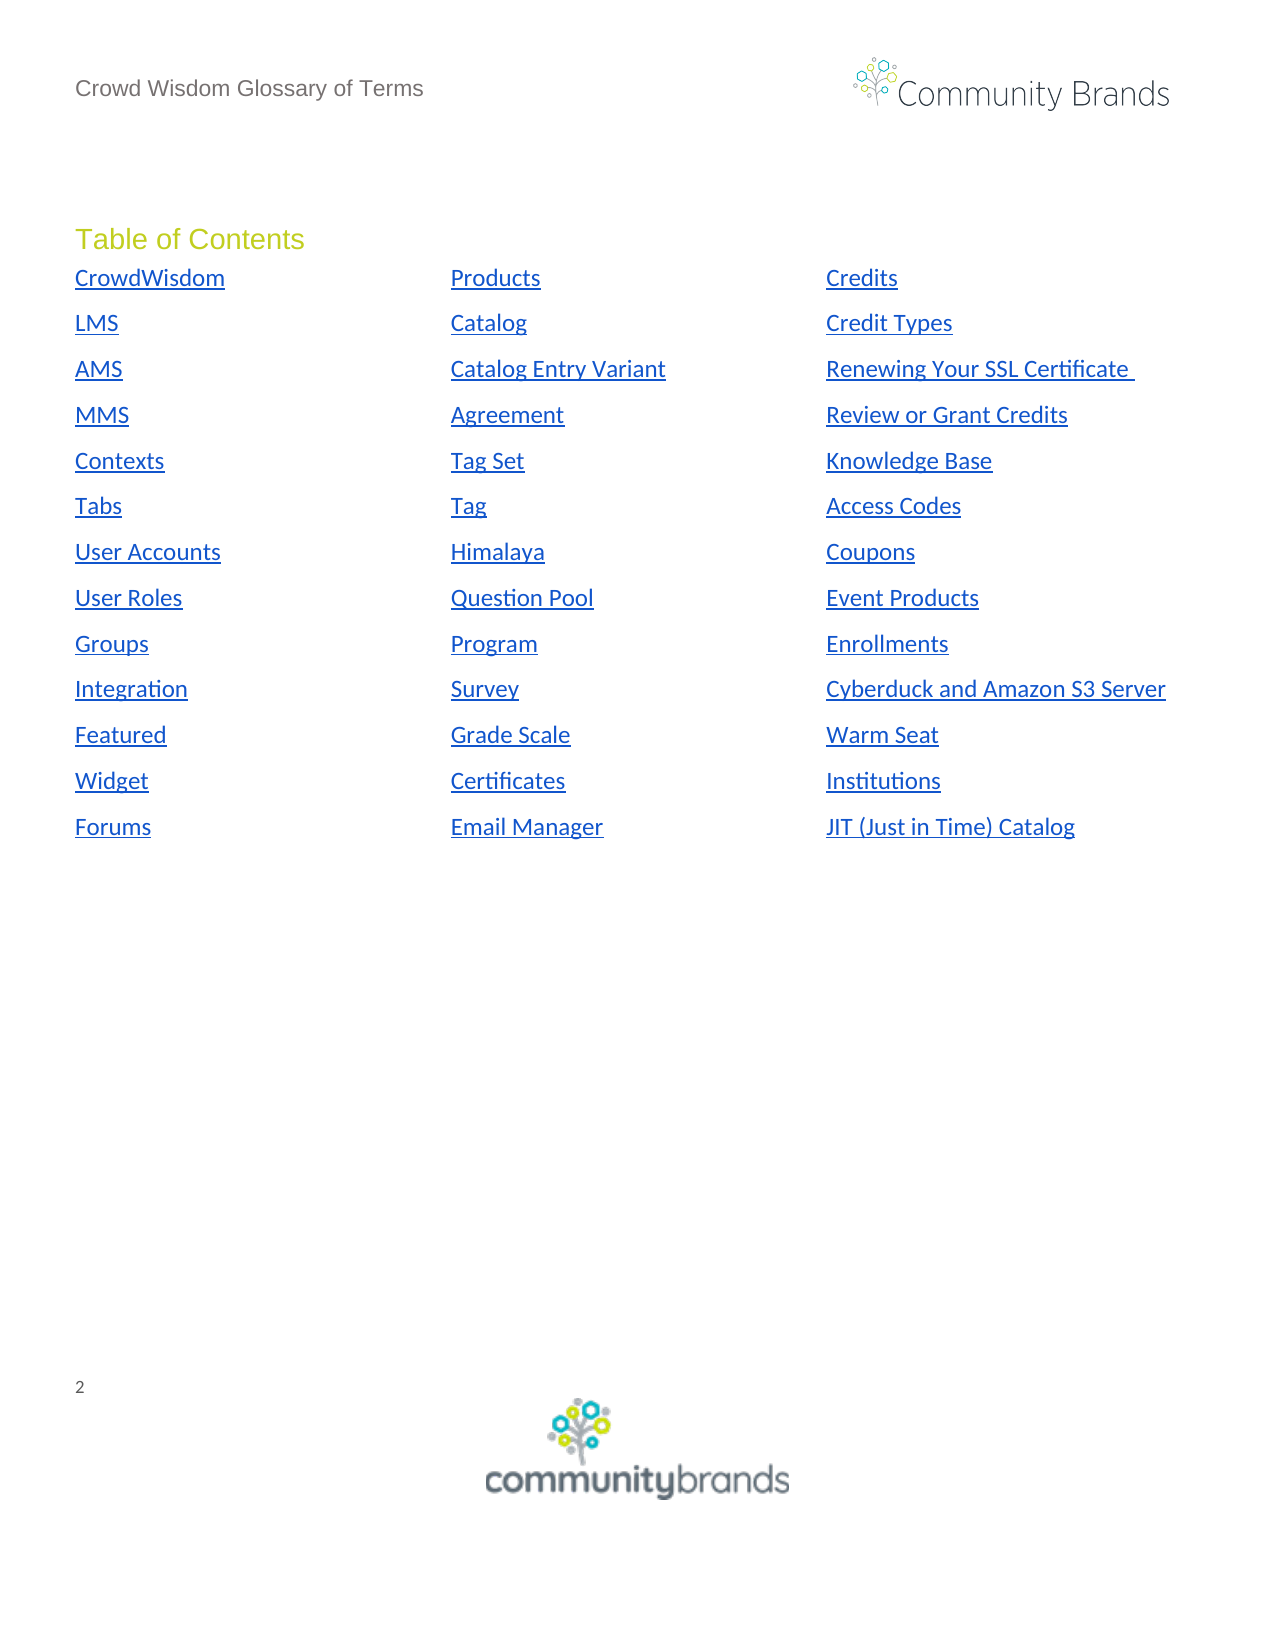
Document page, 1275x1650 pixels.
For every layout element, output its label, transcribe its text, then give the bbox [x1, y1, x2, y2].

text CrowdWisdom LMS AMS MMS Contexts Tabs User Accounts User Roles Groups Integration Featured Widget Forums Products Catalog Catalog Entry Variant Agreement Tag Set Tag Himalaya Question Pool Program Survey Grade Scale Certificates Email Manager Credits Credit Types Renewing Your SSL Certificate Review or Grant Credits Knowledge Base Access Codes Coupons Event Products Enrollments Cyberduck and Amazon S3 Server Warm Seat Institutions JIT (Just in Time) Catalog [75, 262, 433, 841]
subtitle Table of Contents [75, 222, 1200, 255]
picture [853, 57, 1169, 111]
text CrowdWisdom LMS AMS MMS Contexts Tabs User Accounts User Roles Groups Integration Featured Widget Forums Products Catalog Catalog Entry Variant Agreement Tag Set Tag Himalaya Question Pool Program Survey Grade Scale Certificates Email Manager Credits Credit Types Renewing Your SSL Certificate Review or Grant Credits Knowledge Base Access Codes Coupons Event Products Enrollments Cyberduck and Amazon S3 Server Warm Seat Institutions JIT (Just in Time) Catalog [826, 262, 1184, 841]
picture [486, 1398, 789, 1500]
text CrowdWisdom LMS AMS MMS Contexts Tabs User Accounts User Roles Groups Integration Featured Widget Forums Products Catalog Catalog Entry Variant Agreement Tag Set Tag Himalaya Question Pool Program Survey Grade Scale Certificates Email Manager Credits Credit Types Renewing Your SSL Certificate Review or Grant Credits Knowledge Base Access Codes Coupons Event Products Enrollments Cyberduck and Amazon S3 Server Warm Seat Institutions JIT (Just in Time) Catalog [451, 262, 808, 841]
